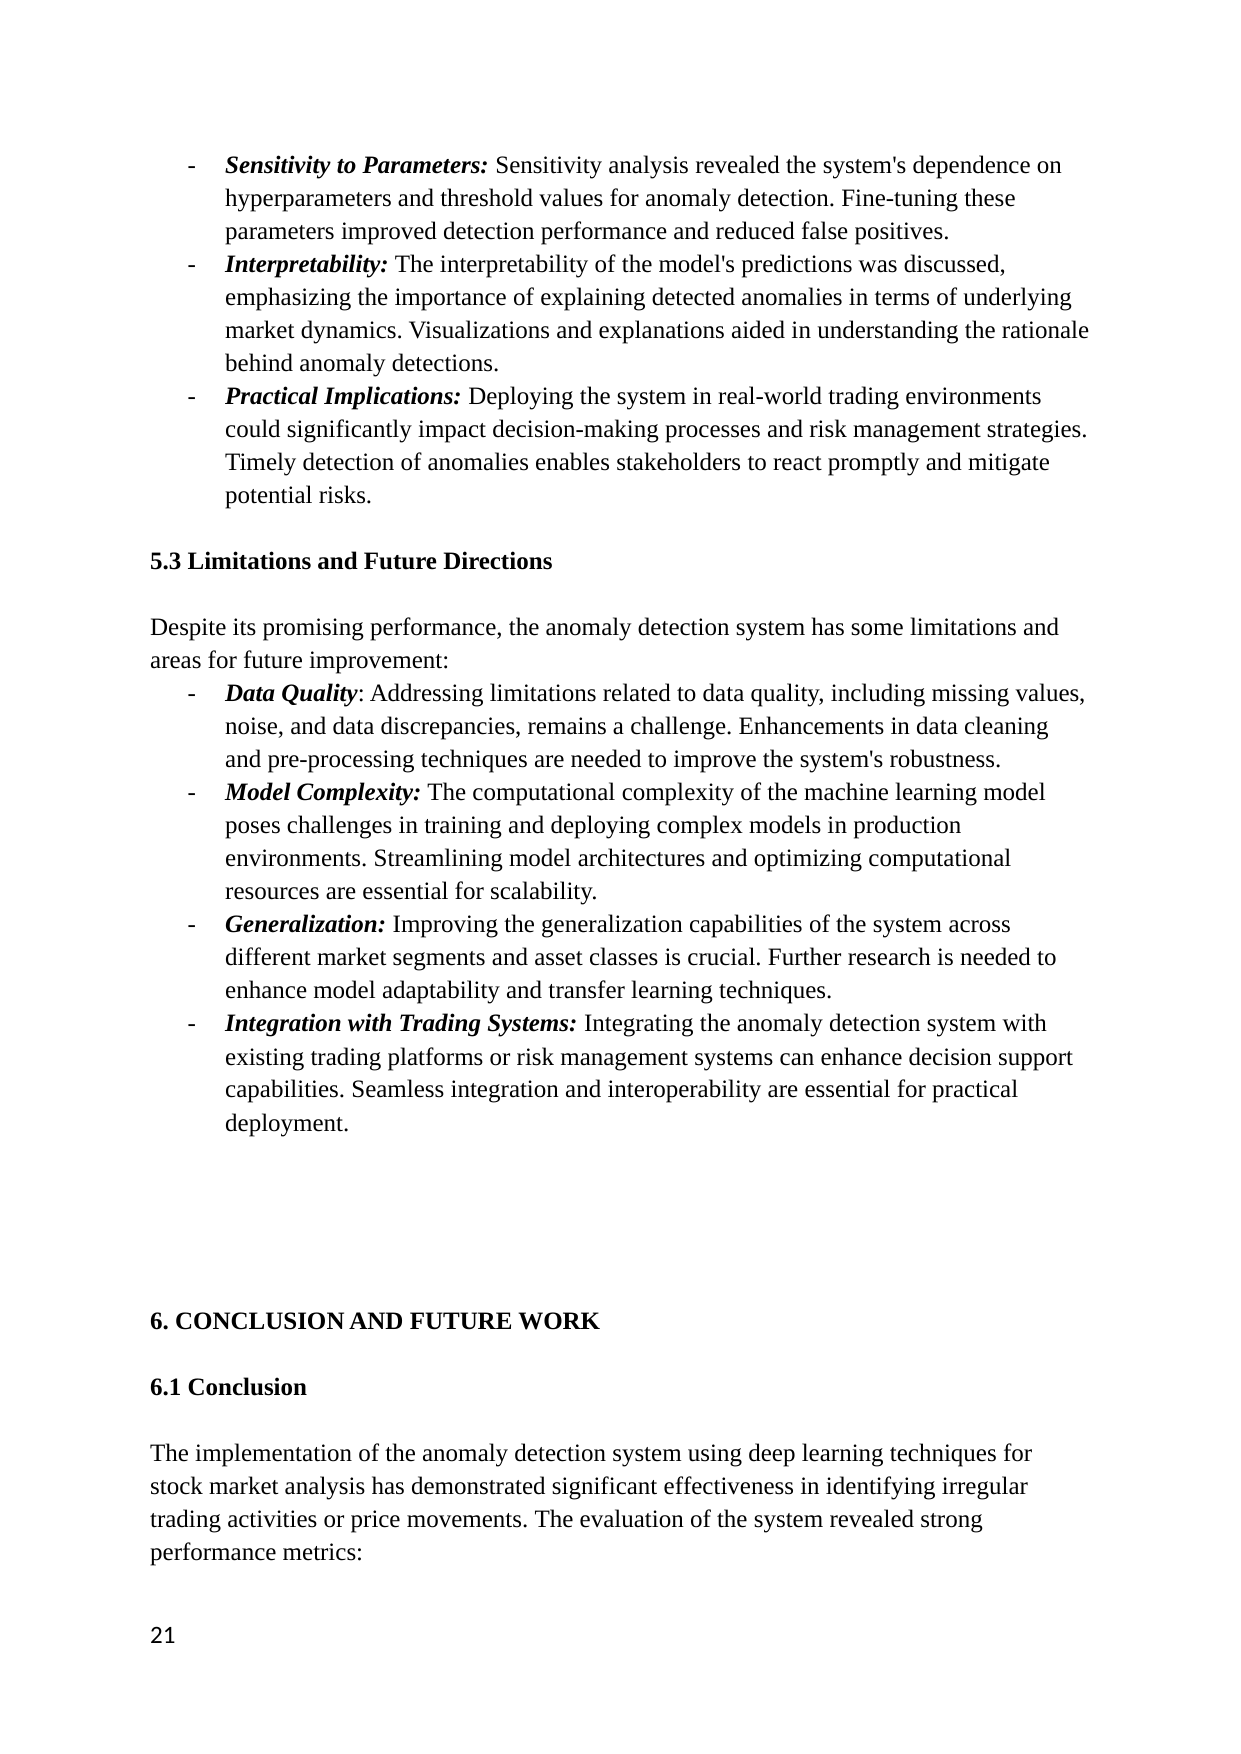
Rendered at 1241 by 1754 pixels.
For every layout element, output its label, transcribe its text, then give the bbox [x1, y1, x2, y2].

list Interpretability: The interpretability of the model's predictions was discussed, emphasizing the importance of explaining detected anomalies in terms of underlying market dynamics. Visualizations and explanations aided in understanding the rationale behind anomaly detections. [187, 249, 1090, 377]
list Model Complexity: The computational complexity of the machine learning model poses challenges in training and deploying complex models in production environments. Streamlining model architectures and optimizing computational resources are essential for scalability. [187, 777, 1090, 905]
list Practical Implications: Deploying the system in real-world trading environments could significantly impact decision-making processes and risk management strategies. Timely detection of anomalies enables stakeholders to react promptly and mitigate potential risks. [187, 381, 1090, 509]
text The implementation of the anomaly detection system using deep learning techniques for stock market analysis has demonstrated significant effectiveness in identifying irregular trading activities or price movements. The evaluation of the system revealed strong performance metrics: [150, 1438, 1090, 1566]
list Generalization: Improving the generalization capabilities of the system across different market segments and asset classes is crucial. Further research is needed to enhance model adaptability and transfer learning techniques. [187, 909, 1090, 1004]
list Data Quality: Addressing limitations related to data quality, including missing values, noise, and data discrepancies, remains a challenge. Enhancements in data cleaning and pre-processing techniques are needed to improve the system's robustness. [187, 678, 1090, 773]
text 6.1 Conclusion [150, 1372, 1090, 1401]
text 5.3 Limitations and Future Directions [150, 546, 1090, 575]
list Sensitivity to Parameters: Sensitivity analysis revealed the system's dependence on hyperparameters and threshold values for anomaly detection. Fine-tuning these parameters improved detection performance and reduced false positives. [187, 150, 1090, 245]
list Integration with Trading Systems: Integrating the anomaly detection system with existing trading platforms or risk management systems can enhance decision support capabilities. Seamless integration and interoperability are essential for practical deployment. [187, 1008, 1090, 1136]
text 6. CONCLUSION AND FUTURE WORK [150, 1306, 1090, 1334]
text Despite its promising performance, the anomaly detection system has some limitations and areas for future improvement: [150, 612, 1090, 674]
